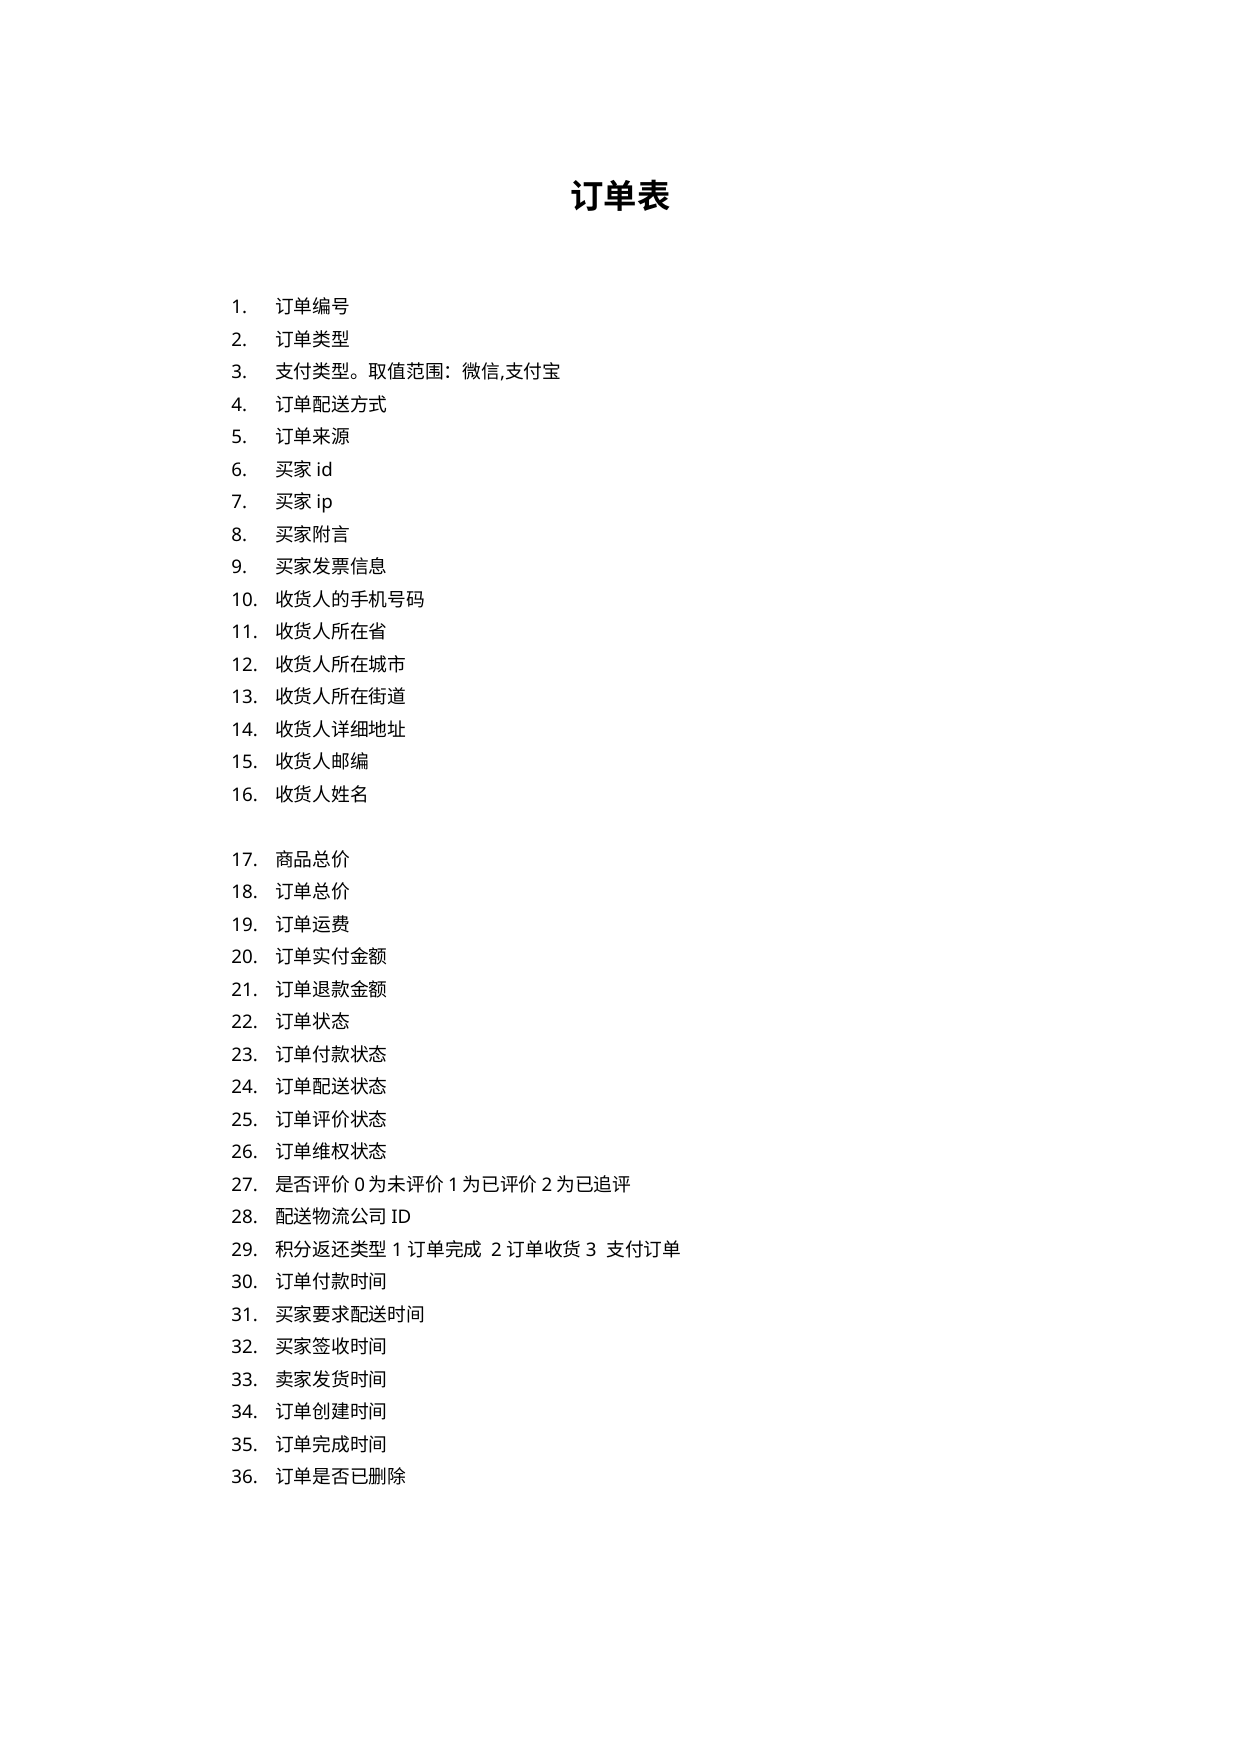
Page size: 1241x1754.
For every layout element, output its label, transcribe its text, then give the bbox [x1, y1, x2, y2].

list 收货人详细地址 [231, 712, 1053, 744]
list 卖家发货时间 [231, 1362, 1053, 1394]
list 订单总价 [231, 874, 1053, 907]
list 订单运费 [231, 907, 1053, 939]
list 配送物流公司ID [231, 1199, 1053, 1232]
list 订单退款金额 [231, 972, 1053, 1004]
list 买家ip [231, 484, 1053, 517]
list 收货人的手机号码 [231, 582, 1053, 614]
list 收货人所在省 [231, 614, 1053, 647]
list 订单维权状态 [231, 1134, 1053, 1167]
list 积分返还类型 1 订单完成 2 订单收货 3 支付订单 [231, 1232, 1053, 1264]
list 是否评价 0为未评价 1为已评价 2为已追评 [231, 1167, 1053, 1199]
list 买家签收时间 [231, 1329, 1053, 1362]
list 订单实付金额 [231, 939, 1053, 972]
list 订单创建时间 [231, 1394, 1053, 1427]
list 支付类型。取值范围：微信,支付宝 [231, 354, 1053, 387]
list 买家要求配送时间 [231, 1297, 1053, 1329]
list 收货人所在城市 [231, 647, 1053, 679]
list 订单编号 [231, 289, 1053, 322]
list 订单类型 [231, 322, 1053, 354]
list 订单来源 [231, 419, 1053, 452]
list 收货人姓名 [231, 777, 1053, 809]
list 订单是否已删除 [231, 1459, 1053, 1492]
list 买家id [231, 452, 1053, 484]
list 订单状态 [231, 1004, 1053, 1037]
list 买家发票信息 [231, 549, 1053, 582]
subtitle 订单表 [187, 162, 1053, 227]
list 收货人所在街道 [231, 679, 1053, 712]
list 订单配送状态 [231, 1069, 1053, 1102]
list 收货人邮编 [231, 744, 1053, 777]
list 买家附言 [231, 517, 1053, 549]
list 订单评价状态 [231, 1102, 1053, 1134]
list 订单完成时间 [231, 1427, 1053, 1459]
list 订单付款状态 [231, 1037, 1053, 1069]
list 订单配送方式 [231, 387, 1053, 419]
list 订单付款时间 [231, 1264, 1053, 1297]
list 商品总价 [231, 842, 1053, 874]
